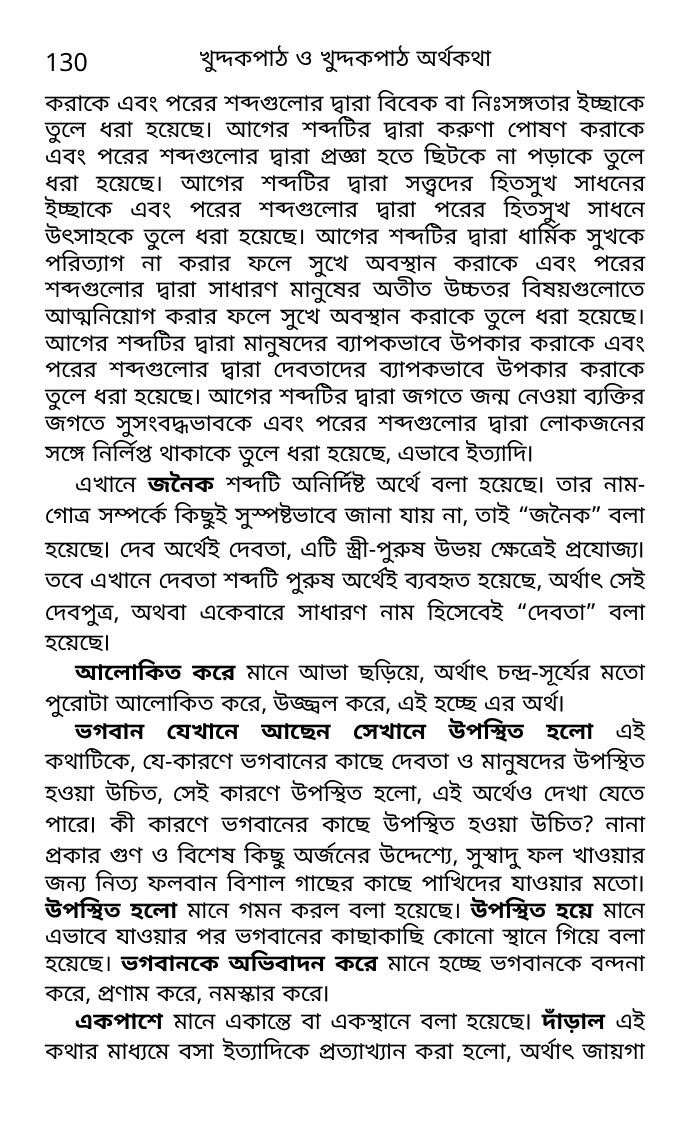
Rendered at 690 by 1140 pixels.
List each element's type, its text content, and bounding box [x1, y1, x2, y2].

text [45, 1008, 645, 1066]
text ভগবান যেখানে আছেন সেখানে উপস্থিত হলো এই কথাটিকে, যে-কারণে ভগবানের কাছে দেবতা ও মানুষদের উপস্থিত হওয়া উচিত, সেই কারণে উপস্থিত হলো, এই অর্থেও দেখা যেতে পারে। কী কারণে ভগবানের কাছে উপস্থিত হওয়া উচিত? নানা প্রকার গুণ ও বিশেষ কিছু অর্জনের উদ্দেশ্যে, সুস্বাদু ফল খাওয়ার জন্য নিত্য ফলবান বিশাল গাছের কাছে পাখিদের যাওয়ার মতো। উপস্থিত হলো মানে গমন করল বলা হয়েছে। উপস্থিত হয়ে মানে এভাবে যাওয়ার পর ভগবানের কাছাকাছি কোনো স্থানে গিয়ে বলা হয়েছে। ভগবানকে অভিবাদন করে মানে হচ্ছে ভগবানকে বন্দনা করে, প্রণাম করে, নমস্কার করে। [45, 718, 645, 1008]
text আলোকিত করে মানে আভা ছড়িয়ে, অর্থাৎ চন্দ্র-সূর্যের মতো পুরোটা আলোকিত করে, উজ্জ্বল করে, এই হচ্ছে এর অর্থ। [45, 656, 645, 718]
text এখানে জনৈক শব্দটি অনির্দিষ্ট অর্থে বলা হয়েছে। তার নাম-গোত্র সম্পর্কে কিছুই সুস্পষ্টভাবে জানা যায় না, তাই “জনৈক” বলা হয়েছে। দেব অর্থেই দেবতা, এটি স্ত্রী-পুরুষ উভয় ক্ষেত্রেই প্রযোজ্য। তবে এখানে দেবতা শব্দটি পুরুষ অর্থেই ব্যবহৃত হয়েছে, অর্থাৎ সেই দেবপুত্র, অথবা একেবারে সাধারণ নাম হিসেবেই “দেবতা” বলা হয়েছে। [45, 468, 645, 656]
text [45, 90, 645, 468]
